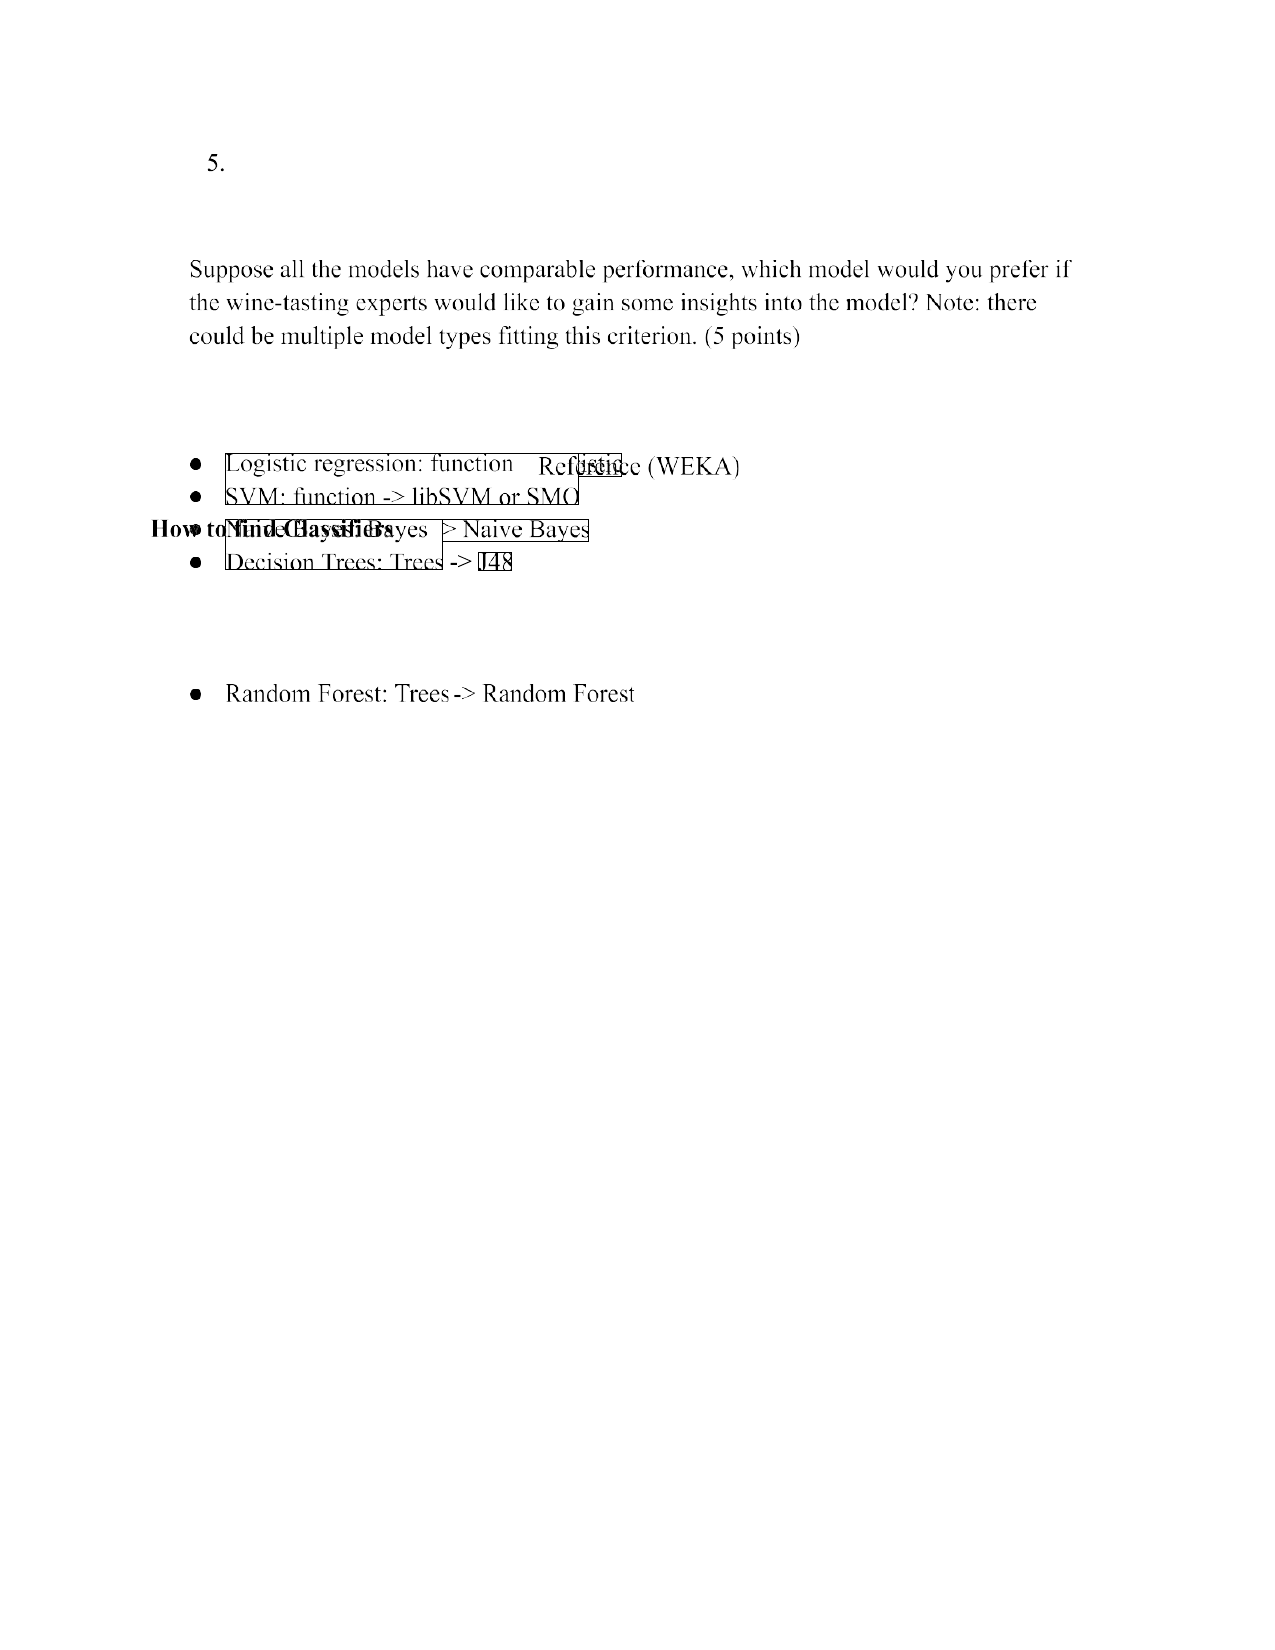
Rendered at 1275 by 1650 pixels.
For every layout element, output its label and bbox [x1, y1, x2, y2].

picture [443, 520, 588, 541]
picture [150, 519, 442, 569]
picture [190, 557, 201, 568]
picture [226, 684, 449, 702]
picture [190, 491, 201, 502]
picture [190, 689, 201, 700]
picture [479, 553, 511, 570]
picture [190, 458, 201, 470]
picture [226, 454, 739, 504]
picture [189, 260, 1072, 349]
picture [454, 684, 635, 702]
